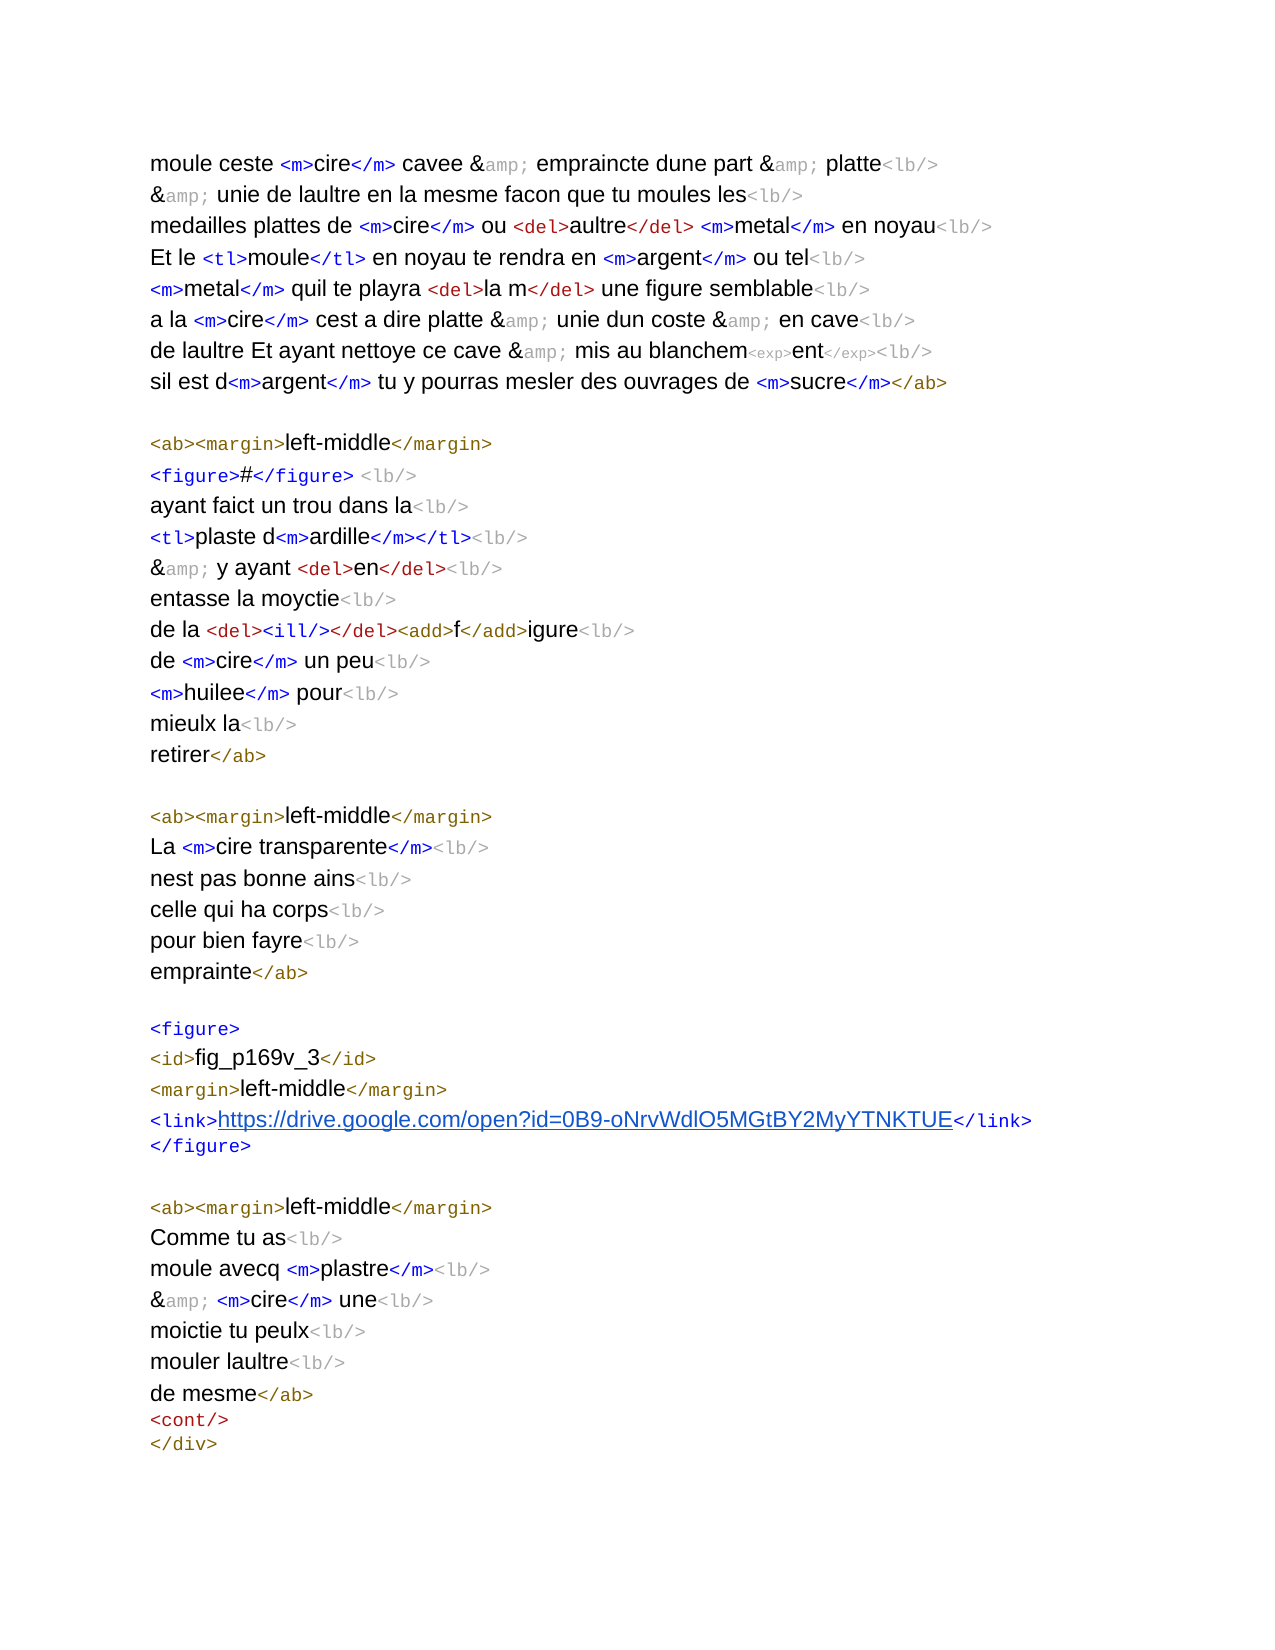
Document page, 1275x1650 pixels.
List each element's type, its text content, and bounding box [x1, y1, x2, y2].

text </figure> [150, 1137, 1125, 1158]
text <figure>#</figure> <lb/> [150, 461, 1125, 488]
text retirer</ab> [150, 741, 1125, 768]
text <ab><margin>left-middle</margin> [150, 802, 1125, 829]
text <figure> [150, 1019, 1125, 1041]
text mouler laultre<lb/> [150, 1348, 1125, 1375]
text moictie tu peulx<lb/> [150, 1317, 1125, 1344]
text <link>https://drive.google.com/open?id=0B9-oNrvWdlO5MGtBY2MyYTNKTUE</link> [150, 1106, 1125, 1133]
text nest pas bonne ains<lb/> [150, 864, 1125, 892]
text pour bien fayre<lb/> [150, 927, 1125, 954]
text &amp; y ayant <del>en</del><lb/> [150, 554, 1125, 581]
text <ab><margin>left-middle</margin> [150, 429, 1125, 456]
text <m>metal</m> quil te playra <del>la m</del> une figure semblable<lb/> [150, 274, 1125, 302]
text celle qui ha corps<lb/> [150, 896, 1125, 923]
text &amp; <m>cire</m> une<lb/> [150, 1286, 1125, 1313]
text Comme tu as<lb/> [150, 1224, 1125, 1251]
text La <m>cire transparente</m><lb/> [150, 833, 1125, 860]
text moule ceste <m>cire</m> cavee &amp; empraincte dune part &amp; platte<lb/> [150, 150, 1125, 177]
text Et le <tl>moule</tl> en noyau te rendra en <m>argent</m> ou tel<lb/> [150, 243, 1125, 271]
text <margin>left-middle</margin> [150, 1075, 1125, 1102]
text <cont/> [150, 1411, 1125, 1432]
text sil est d<m>argent</m> tu y pourras mesler des ouvrages de <m>sucre</m></ab> [150, 368, 1125, 395]
text de <m>cire</m> un peu<lb/> [150, 647, 1125, 674]
text entasse la moyctie<lb/> [150, 585, 1125, 612]
text <id>fig_p169v_3</id> [150, 1044, 1125, 1071]
text emprainte</ab> [150, 958, 1125, 985]
text de la <del><ill/></del><add>f</add>igure<lb/> [150, 616, 1125, 643]
text mieulx la<lb/> [150, 710, 1125, 737]
text &amp; unie de laultre en la mesme facon que tu moules les<lb/> [150, 181, 1125, 208]
text de mesme</ab> [150, 1379, 1125, 1407]
text <ab><margin>left-middle</margin> [150, 1193, 1125, 1220]
text moule avecq <m>plastre</m><lb/> [150, 1255, 1125, 1282]
text </div> [150, 1435, 1125, 1456]
text a la <m>cire</m> cest a dire platte &amp; unie dun coste &amp; en cave<lb/> [150, 306, 1125, 333]
text <tl>plaste d<m>ardille</m></tl><lb/> [150, 523, 1125, 550]
text medailles plattes de <m>cire</m> ou <del>aultre</del> <m>metal</m> en noyau<lb/> [150, 212, 1125, 239]
text de laultre Et ayant nettoye ce cave &amp; mis au blanchem<exp>ent</exp><lb/> [150, 337, 1125, 364]
text <m>huilee</m> pour<lb/> [150, 678, 1125, 706]
text ayant faict un trou dans la<lb/> [150, 492, 1125, 519]
